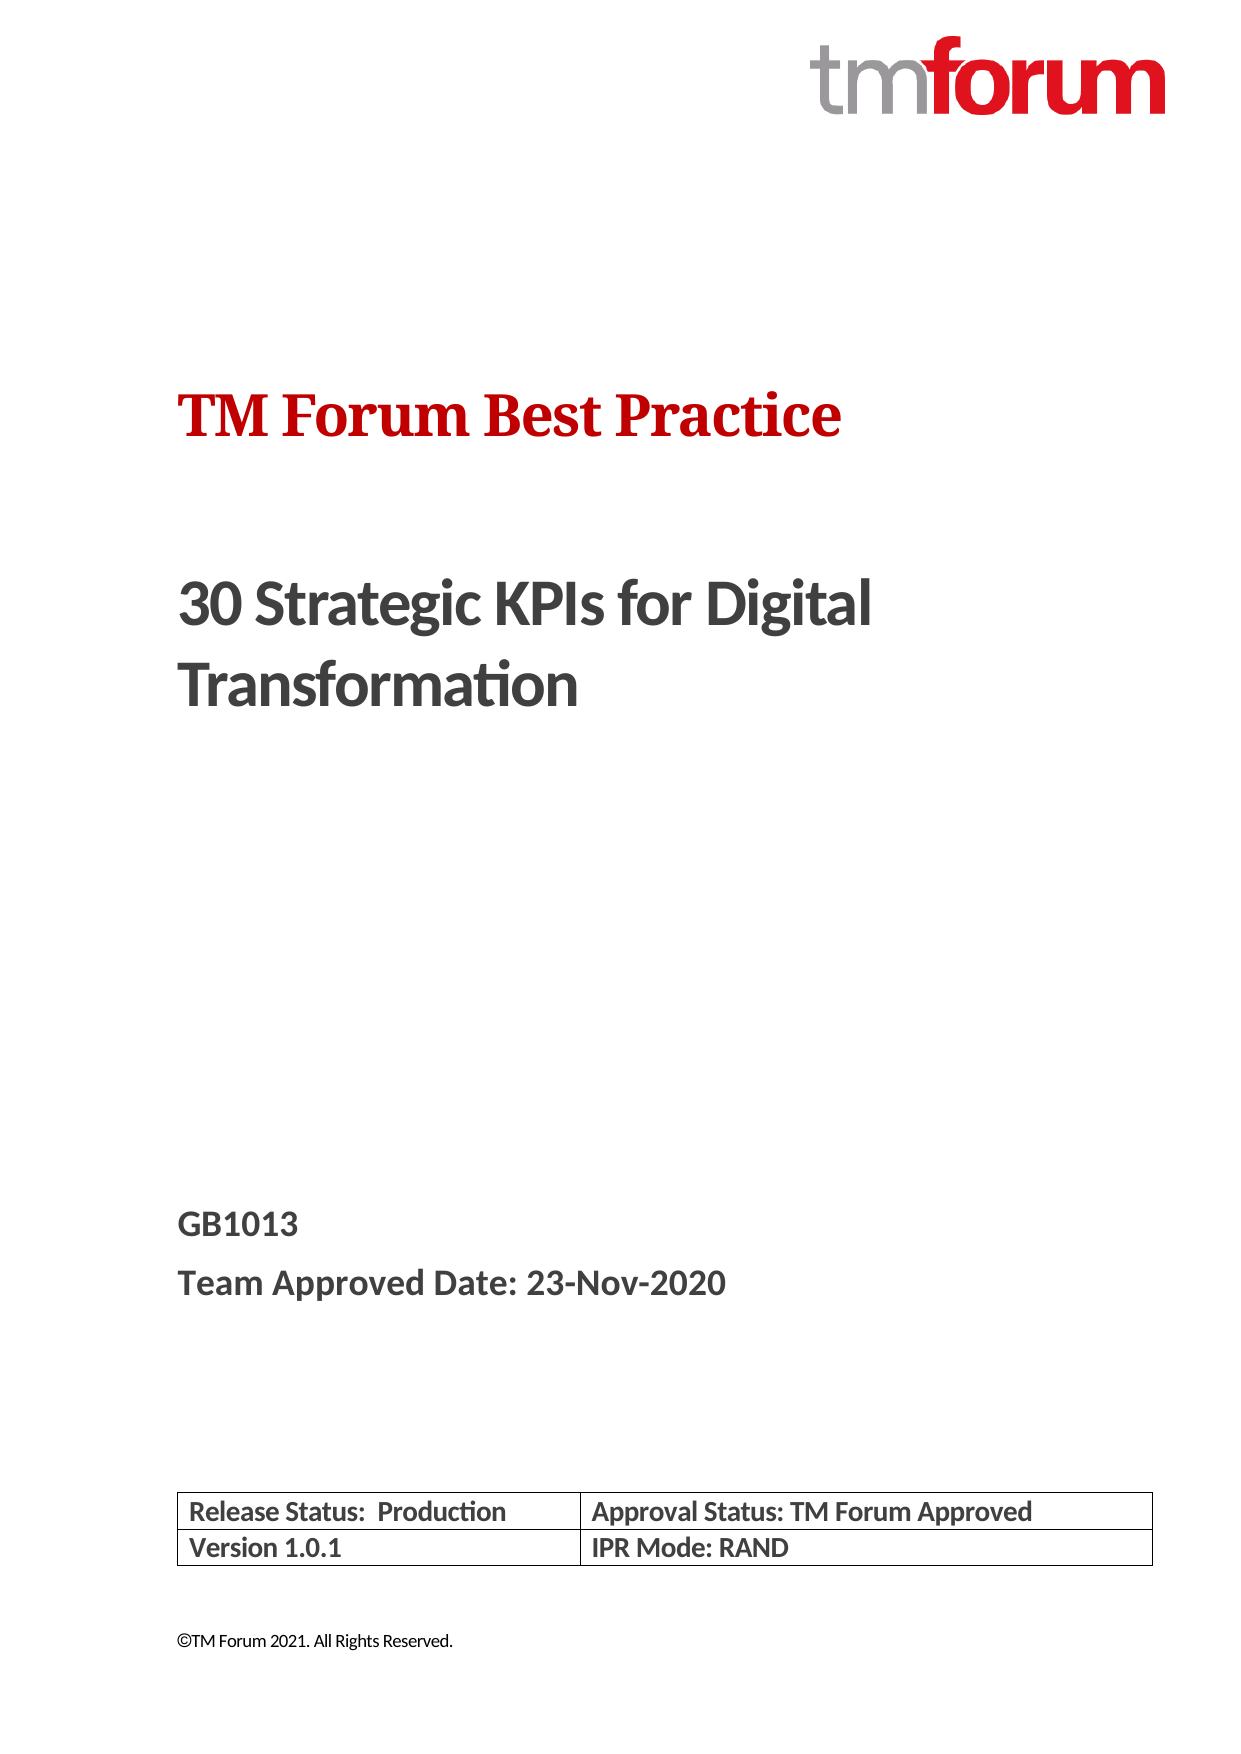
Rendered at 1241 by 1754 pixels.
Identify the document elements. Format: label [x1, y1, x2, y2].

picture [810, 36, 1165, 115]
